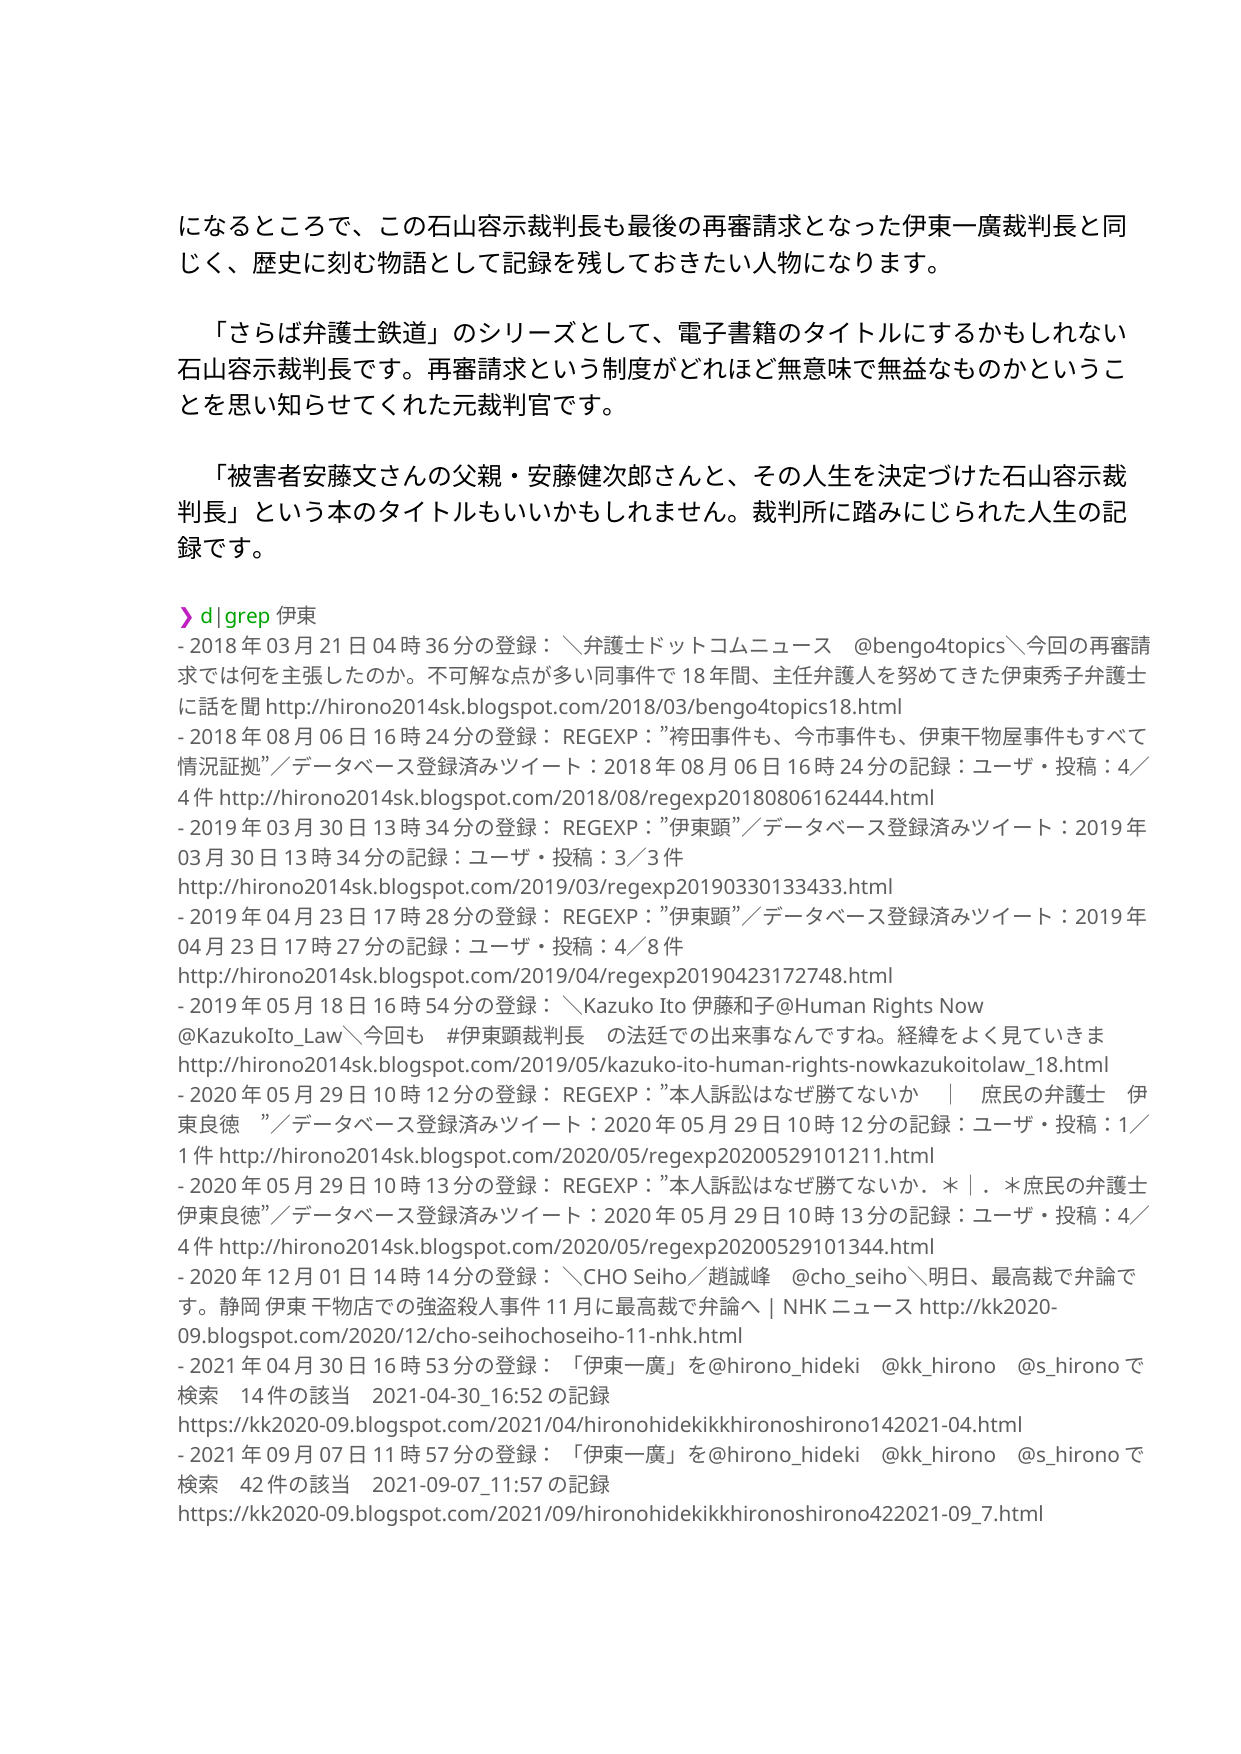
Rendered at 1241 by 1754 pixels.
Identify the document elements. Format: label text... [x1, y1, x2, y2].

text - 2021年09月07日11時57分の登録： 「伊東一廣」を@hirono_hideki @kk_hirono @s_hironoで検索 42件の該当 2021-09-07_11:57の記録 https://kk2020-09.blogspot.com/2021/09/hironohidekikkhironoshirono422021-09_7.html [177, 1438, 1152, 1527]
text - 2019年05月18日16時54分の登録： ＼Kazuko Ito 伊藤和子@Human Rights Now @KazukoIto_Law＼今回も #伊東顕裁判長 の法廷での出来事なんですね。経緯をよく見ていきま http://hirono2014sk.blogspot.com/2019/05/kazuko-ito-human-rights-nowkazukoitolaw_18.html [177, 989, 1152, 1078]
text - 2018年08月06日16時24分の登録： REGEXP：”袴田事件も、今市事件も、伊東干物屋事件もすべて情況証拠”／データベース登録済みツイート：2018年08月06日16時24分の記録：ユーザ・投稿：4／4件 http://hirono2014sk.blogspot.com/2018/08/regexp20180806162444.html [177, 720, 1152, 811]
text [177, 207, 1152, 279]
text - 2018年03月21日04時36分の登録： ＼弁護士ドットコムニュース @bengo4topics＼今回の再審請求では何を主張したのか。不可解な点が多い同事件で18年間、主任弁護人を努めてきた伊東秀子弁護士に話を聞 http://hirono2014sk.blogspot.com/2018/03/bengo4topics18.html [177, 629, 1152, 720]
text ❯ d|grep 伊東 [177, 599, 1152, 629]
text - 2019年04月23日17時28分の登録： REGEXP：”伊東顕”／データベース登録済みツイート：2019年04月23日17時27分の記録：ユーザ・投稿：4／8件 http://hirono2014sk.blogspot.com/2019/04/regexp20190423172748.html [177, 900, 1152, 989]
text - 2020年05月29日10時12分の登録： REGEXP：”本人訴訟はなぜ勝てないか ｜ 庶民の弁護士 伊東良徳 ”／データベース登録済みツイート：2020年05月29日10時12分の記録：ユーザ・投稿：1／1件 http://hirono2014sk.blogspot.com/2020/05/regexp20200529101211.html [177, 1078, 1152, 1169]
text - 2020年05月29日10時13分の登録： REGEXP：”本人訴訟はなぜ勝てないか．＊｜．＊庶民の弁護士 伊東良徳”／データベース登録済みツイート：2020年05月29日10時13分の記録：ユーザ・投稿：4／4件 http://hirono2014sk.blogspot.com/2020/05/regexp20200529101344.html [177, 1169, 1152, 1260]
text - 2019年03月30日13時34分の登録： REGEXP：”伊東顕”／データベース登録済みツイート：2019年03月30日13時34分の記録：ユーザ・投稿：3／3件 http://hirono2014sk.blogspot.com/2019/03/regexp20190330133433.html [177, 811, 1152, 900]
text 「さらば弁護士鉄道」のシリーズとして、電子書籍のタイトルにするかもしれない石山容示裁判長です。再審請求という制度がどれほど無意味で無益なものかということを思い知らせてくれた元裁判官です。 [177, 313, 1152, 422]
text 「被害者安藤文さんの父親・安藤健次郎さんと、その人生を決定づけた石山容示裁判長」という本のタイトルもいいかもしれません。裁判所に踏みにじられた人生の記録です。 [177, 456, 1152, 565]
text - 2021年04月30日16時53分の登録： 「伊東一廣」を@hirono_hideki @kk_hirono @s_hironoで検索 14件の該当 2021-04-30_16:52の記録 https://kk2020-09.blogspot.com/2021/04/hironohidekikkhironoshirono142021-04.html [177, 1349, 1152, 1438]
text - 2020年12月01日14時14分の登録： ＼CHO Seiho／趙誠峰 @cho_seiho＼明日、最高裁で弁論です。静岡 伊東 干物店での強盗殺人事件 11月に最高裁で弁論へ | NHKニュース http://kk2020-09.blogspot.com/2020/12/cho-seihochoseiho-11-nhk.html [177, 1260, 1152, 1349]
